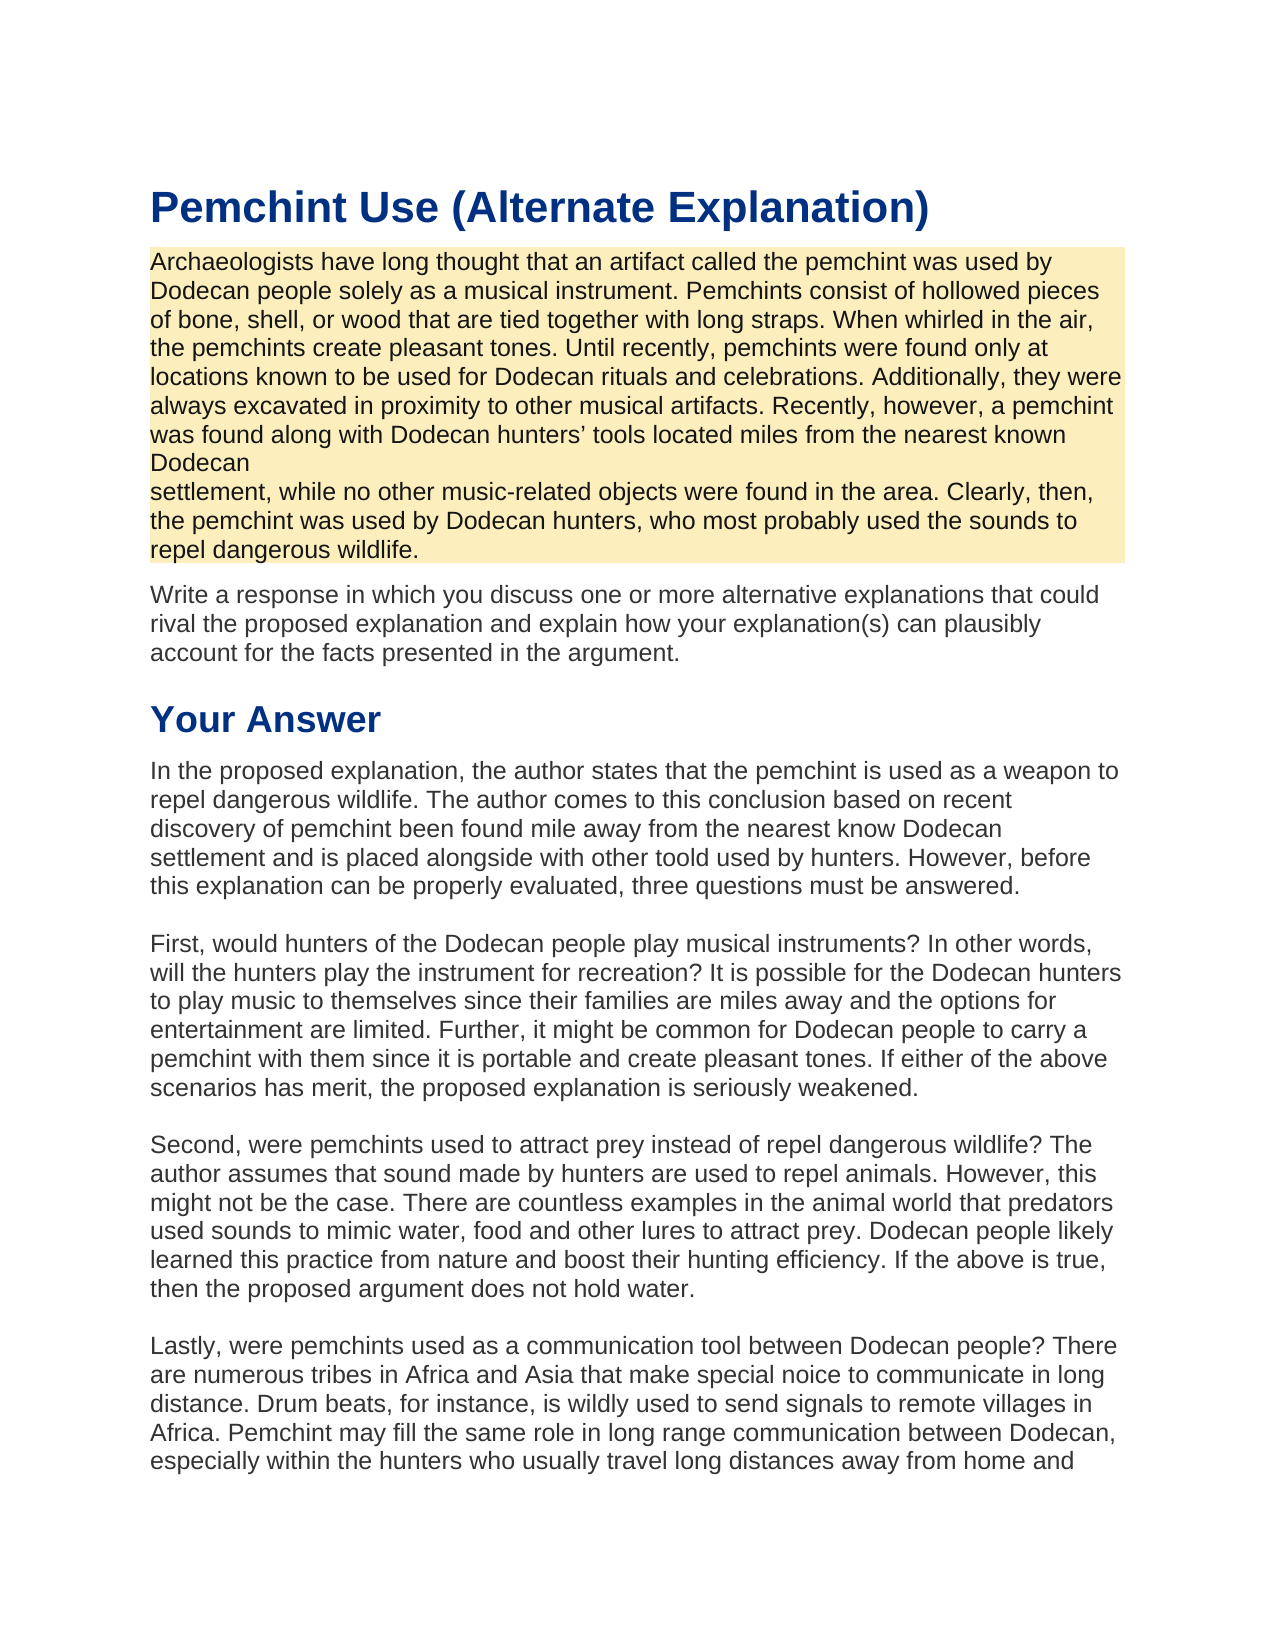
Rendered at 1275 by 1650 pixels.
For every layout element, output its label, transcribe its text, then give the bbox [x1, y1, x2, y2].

text Archaeologists have long thought that an artifact called the pemchint was used by Dodecan people solely as a musical instrument. Pemchints consist of hollowed pieces of bone, shell, or wood that are tied together with long straps. When whirled in the air, the pemchints create pleasant tones. Until recently, pemchints were found only at locations known to be used for Dodecan rituals and celebrations. Additionally, they were always excavated in proximity to other musical artifacts. Recently, however, a pemchint was found along with Dodecan hunters’ tools located miles from the nearest known Dodecan settlement, while no other music-related objects were found in the area. Clearly, then, the pemchint was used by Dodecan hunters, who most probably used the sounds to repel dangerous wildlife. [150, 247, 1125, 563]
text Pemchint Use (Alternate Explanation) [150, 181, 1125, 232]
text Your Answer [150, 698, 1125, 741]
text Write a response in which you discuss one or more alternative explanations that could rival the proposed explanation and explain how your explanation(s) can plausibly account for the facts presented in the argument. [150, 580, 1125, 666]
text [150, 756, 1125, 1475]
